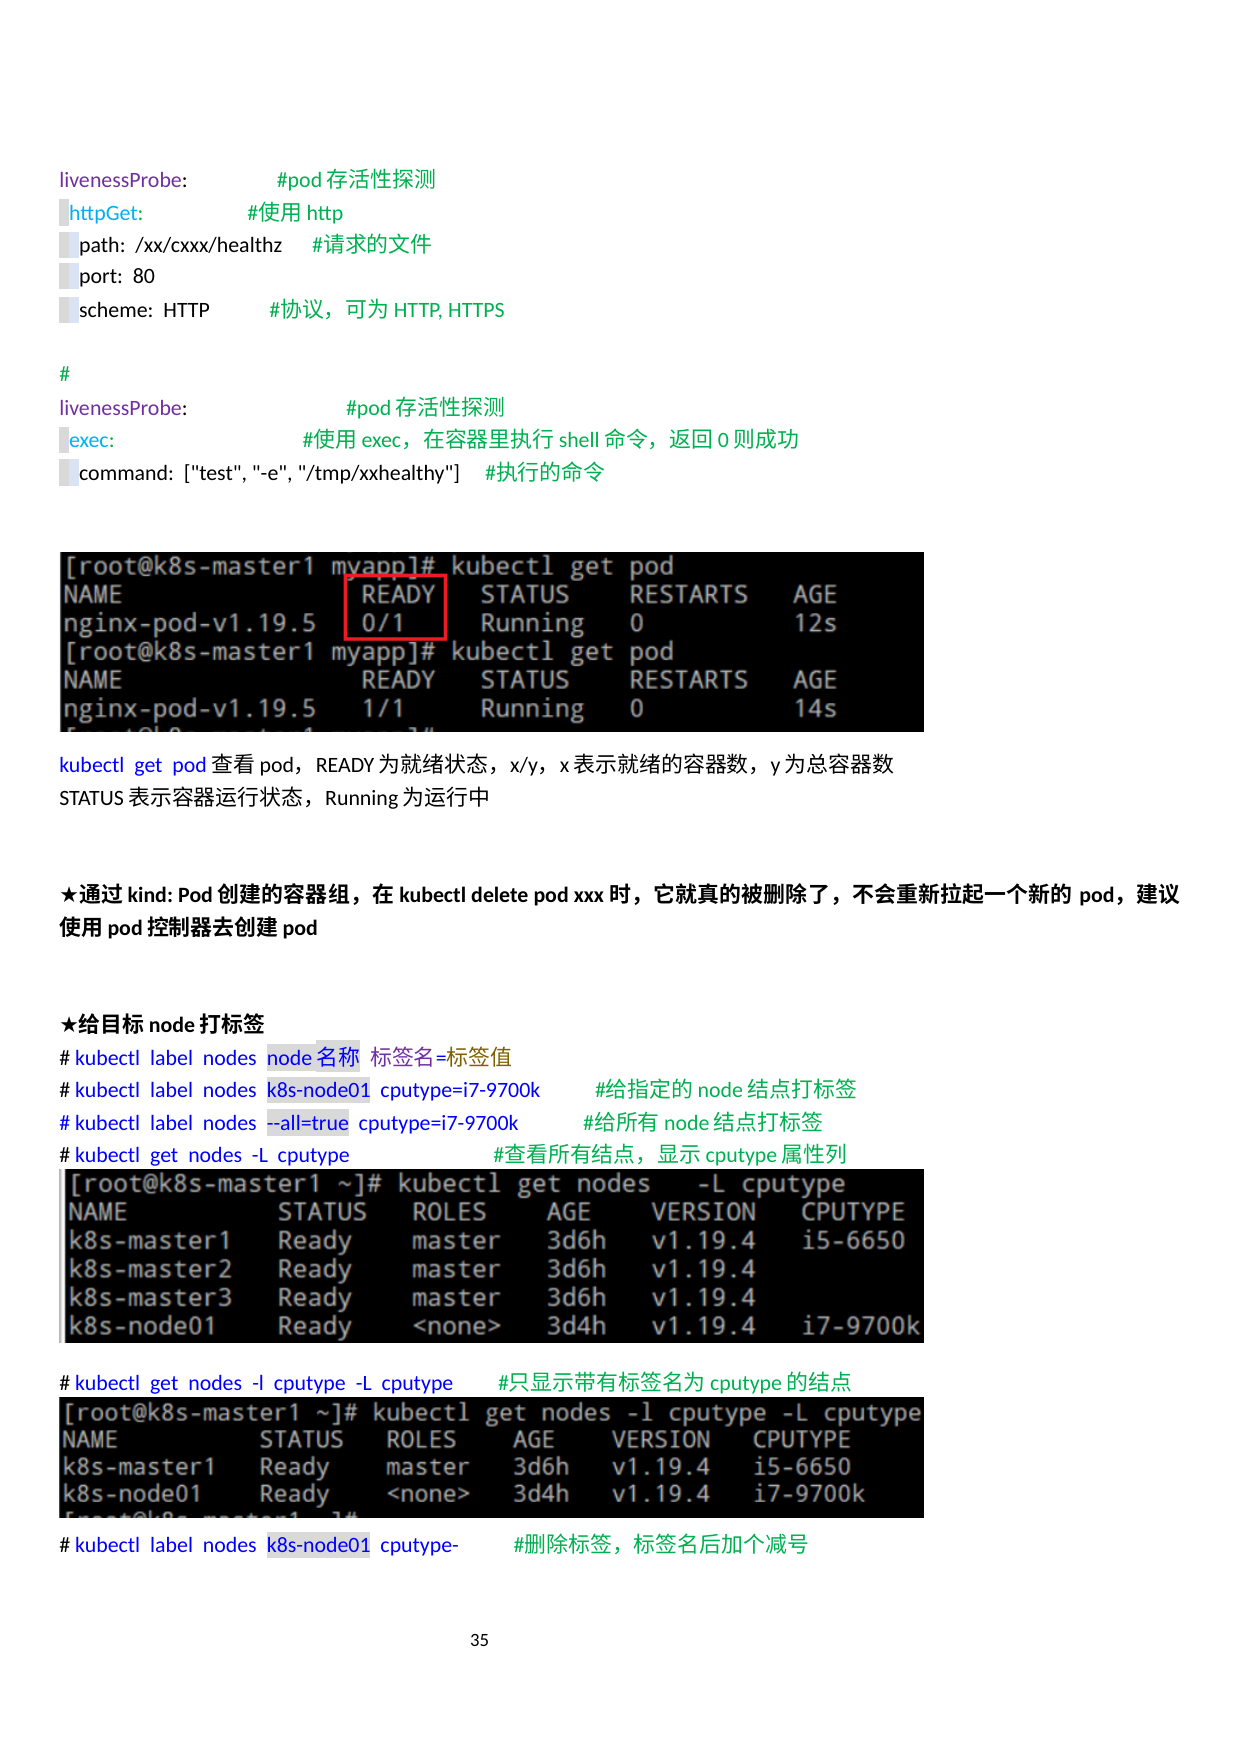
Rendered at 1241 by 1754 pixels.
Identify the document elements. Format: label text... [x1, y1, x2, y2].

picture [59, 1169, 924, 1343]
text ★通过kind: Pod创建的容器组，在kubectl delete pod xxx时，它就真的被删除了，不会重新拉起一个新的pod，建议使用pod控制器去创建pod [59, 877, 1181, 942]
text # kubectl get nodes -L cputype #查看所有结点，显示cputype属性列 [59, 1137, 1181, 1169]
text # kubectl label nodes k8s-node01 cputype=i7-9700k #给指定的node结点打标签 [59, 1072, 1181, 1104]
text # kubectl get nodes -l cputype -L cputype #只显示带有标签名为cputype的结点 [59, 1364, 1181, 1397]
text ★给目标node打标签 [59, 1007, 1181, 1039]
picture [59, 552, 924, 732]
text httpGet: #使用http [59, 194, 1181, 227]
text kubectl get pod查看pod，READY为就绪状态，x/y，x表示就绪的容器数，y为总容器数 [59, 747, 1181, 779]
text # kubectl label nodes node名称 标签名=标签值 [59, 1039, 1181, 1072]
text path: /xx/cxxx/healthz #请求的文件 [59, 227, 1181, 259]
text exec: #使用exec，在容器里执行shell命令，返回0则成功 [59, 422, 1181, 454]
text command: ["test", "-e", "/tmp/xxhealthy"] #执行的命令 [59, 454, 1181, 487]
text # kubectl label nodes k8s-node01 cputype- #删除标签，标签名后加个减号 [59, 1527, 1181, 1559]
text port: 80 [59, 259, 1181, 292]
picture [59, 1397, 924, 1518]
text # [59, 357, 1181, 389]
text livenessProbe: #pod存活性探测 [59, 389, 1181, 422]
text livenessProbe: #pod存活性探测 [59, 162, 1181, 194]
text STATUS表示容器运行状态，Running为运行中 [59, 779, 1181, 812]
text scheme: HTTP #协议，可为HTTP, HTTPS [59, 292, 1181, 324]
text # kubectl label nodes --all=true cputype=i7-9700k #给所有node结点打标签 [59, 1104, 1181, 1137]
